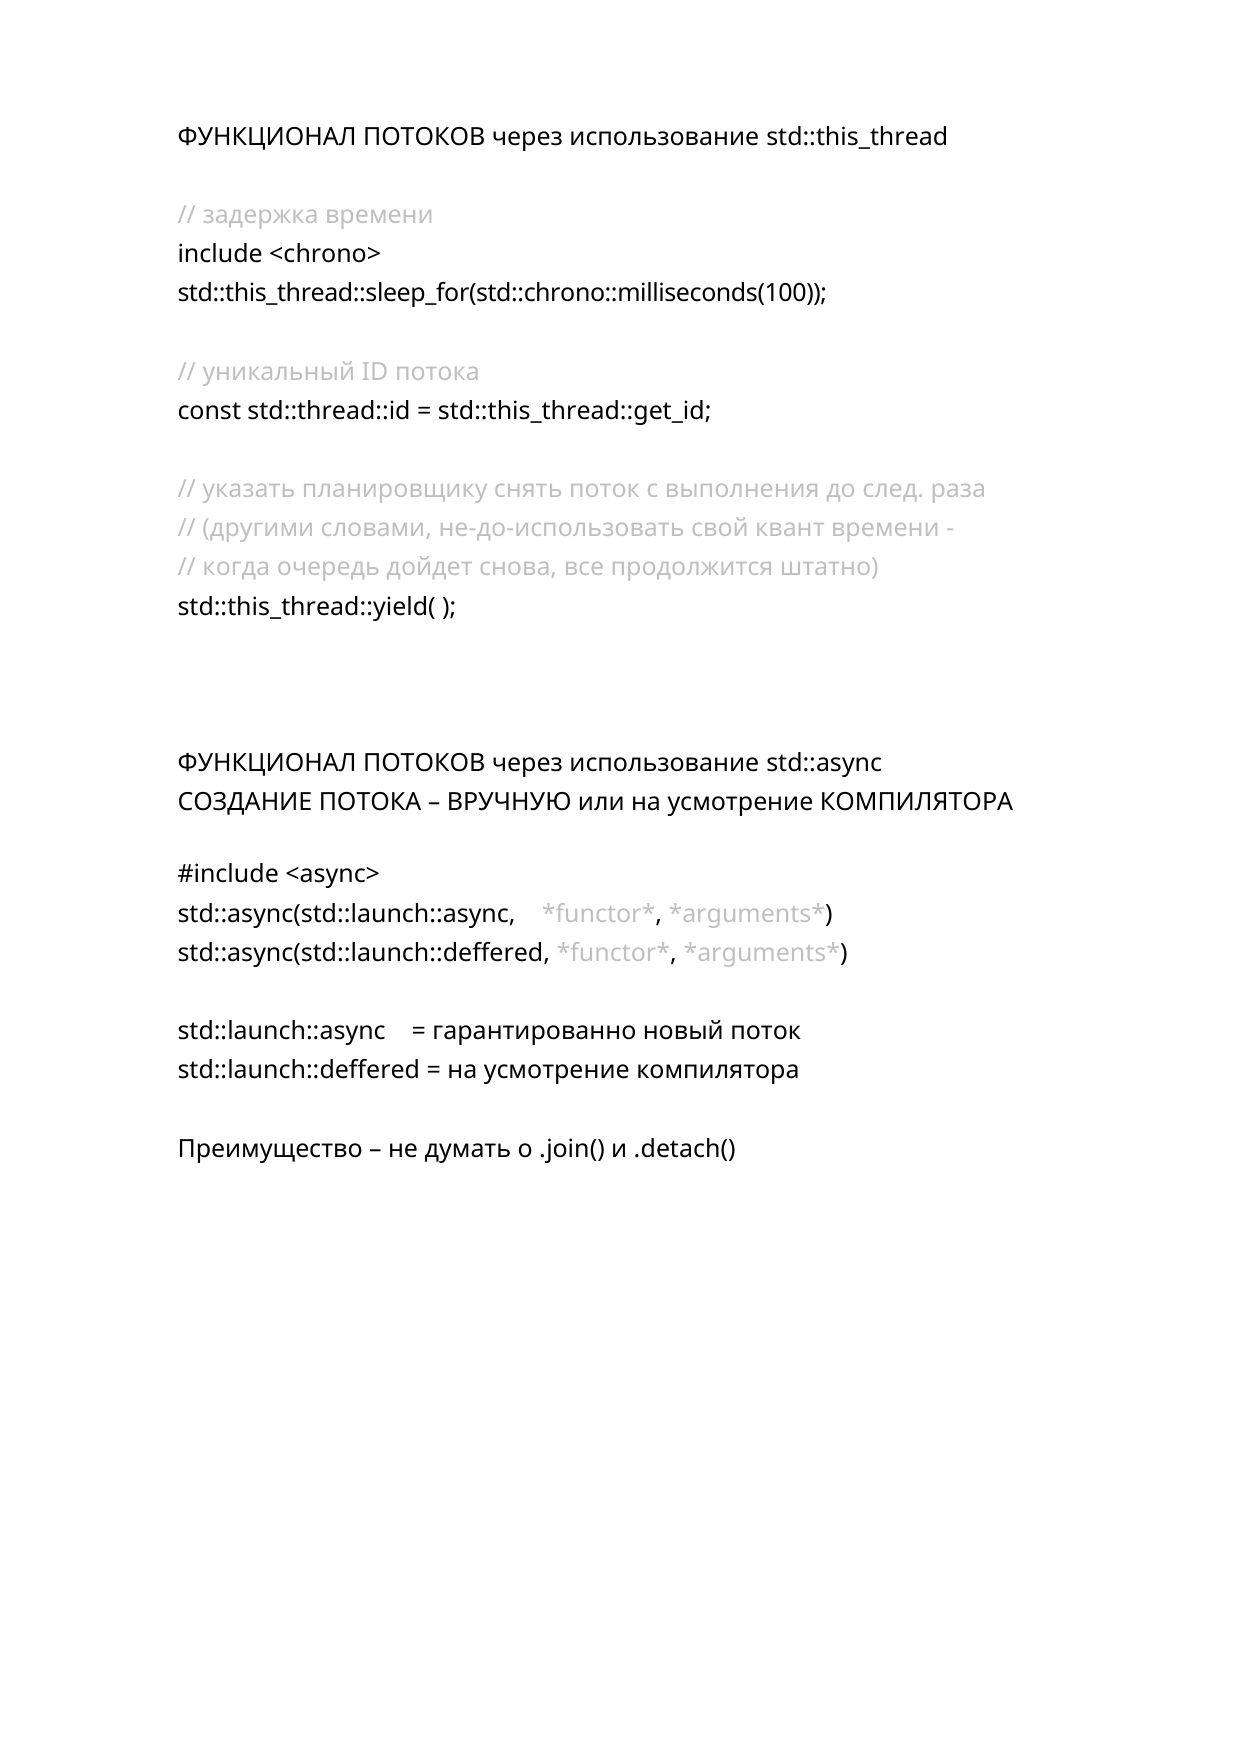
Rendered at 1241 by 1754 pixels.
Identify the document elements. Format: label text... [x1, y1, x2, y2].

text // когда очередь дойдет снова, все продолжится штатно) [177, 549, 1152, 583]
text СОЗДАНИЕ ПОТОКА – ВРУЧНУЮ или на усмотрение КОМПИЛЯТОРА [177, 784, 1152, 818]
text const std::thread::id = std::this_thread::get_id; [177, 392, 1152, 426]
text std::async(std::launch::deffered, *functor*, *arguments*) [177, 934, 1152, 968]
text // указать планировщику снять поток с выполнения до след. раза [177, 471, 1152, 505]
text ФУНКЦИОНАЛ ПОТОКОВ через использование std::async [177, 745, 1152, 779]
text // задержка времени [177, 196, 1152, 231]
text // уникальный ID потока [177, 353, 1152, 387]
text std::async(std::launch::async, *functor*, *arguments*) [177, 895, 1152, 929]
text std::this_thread::sleep_for(std::chrono::milliseconds(100)); [177, 275, 1152, 309]
text std::launch::async = гарантированно новый поток [177, 1013, 1152, 1047]
text std::this_thread::yield( ); [177, 588, 1152, 622]
text std::launch::deffered = на усмотрение компилятора [177, 1052, 1152, 1086]
text Преимущество – не думать о .join() и .detach() [177, 1130, 1152, 1164]
text include <chrono> [177, 236, 1152, 270]
text // (другими словами, не-до-использовать свой квант времени - [177, 510, 1152, 544]
text ФУНКЦИОНАЛ ПОТОКОВ через использование std::this_thread [177, 118, 1152, 152]
text #include <async> [177, 856, 1152, 890]
